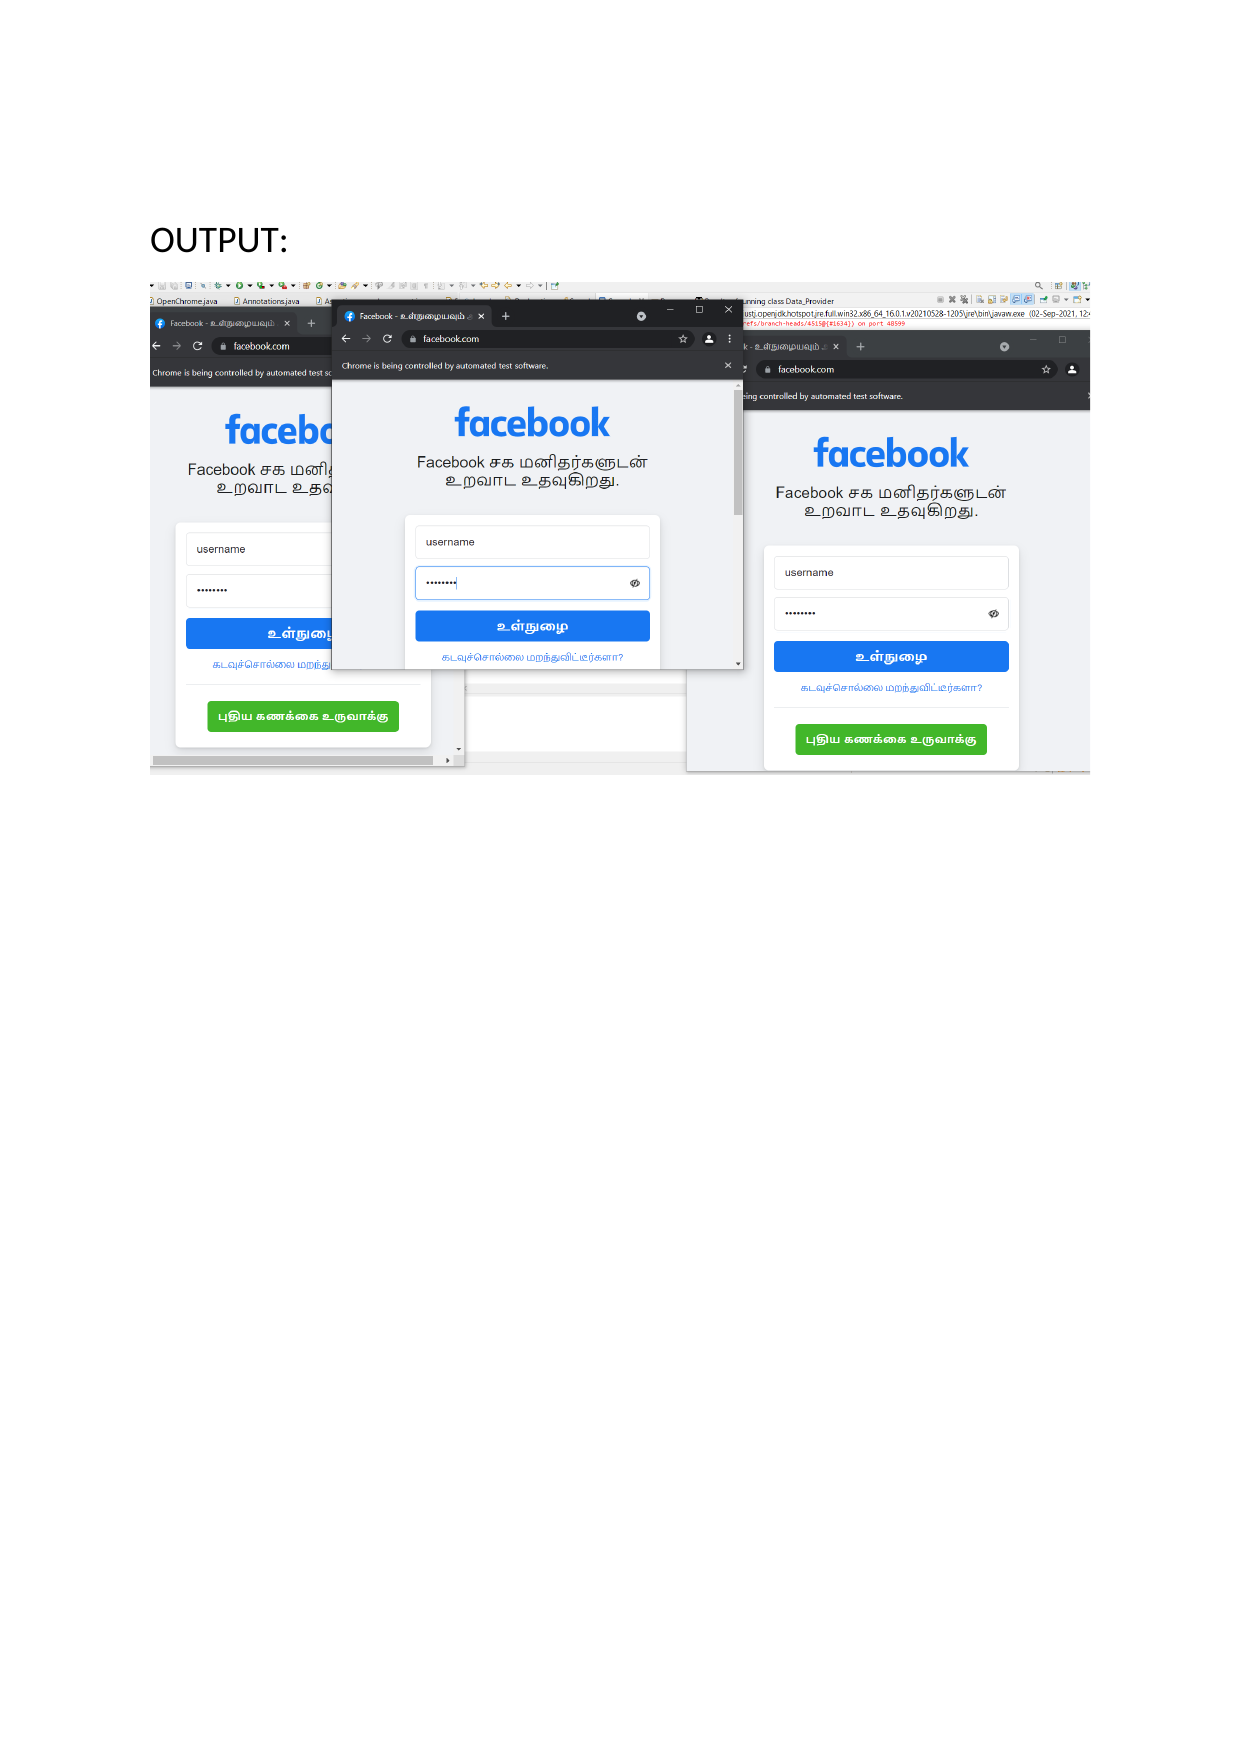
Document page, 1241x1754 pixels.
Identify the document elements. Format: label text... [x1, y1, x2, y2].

text OUTPUT: [150, 216, 1090, 262]
picture [150, 282, 1091, 775]
